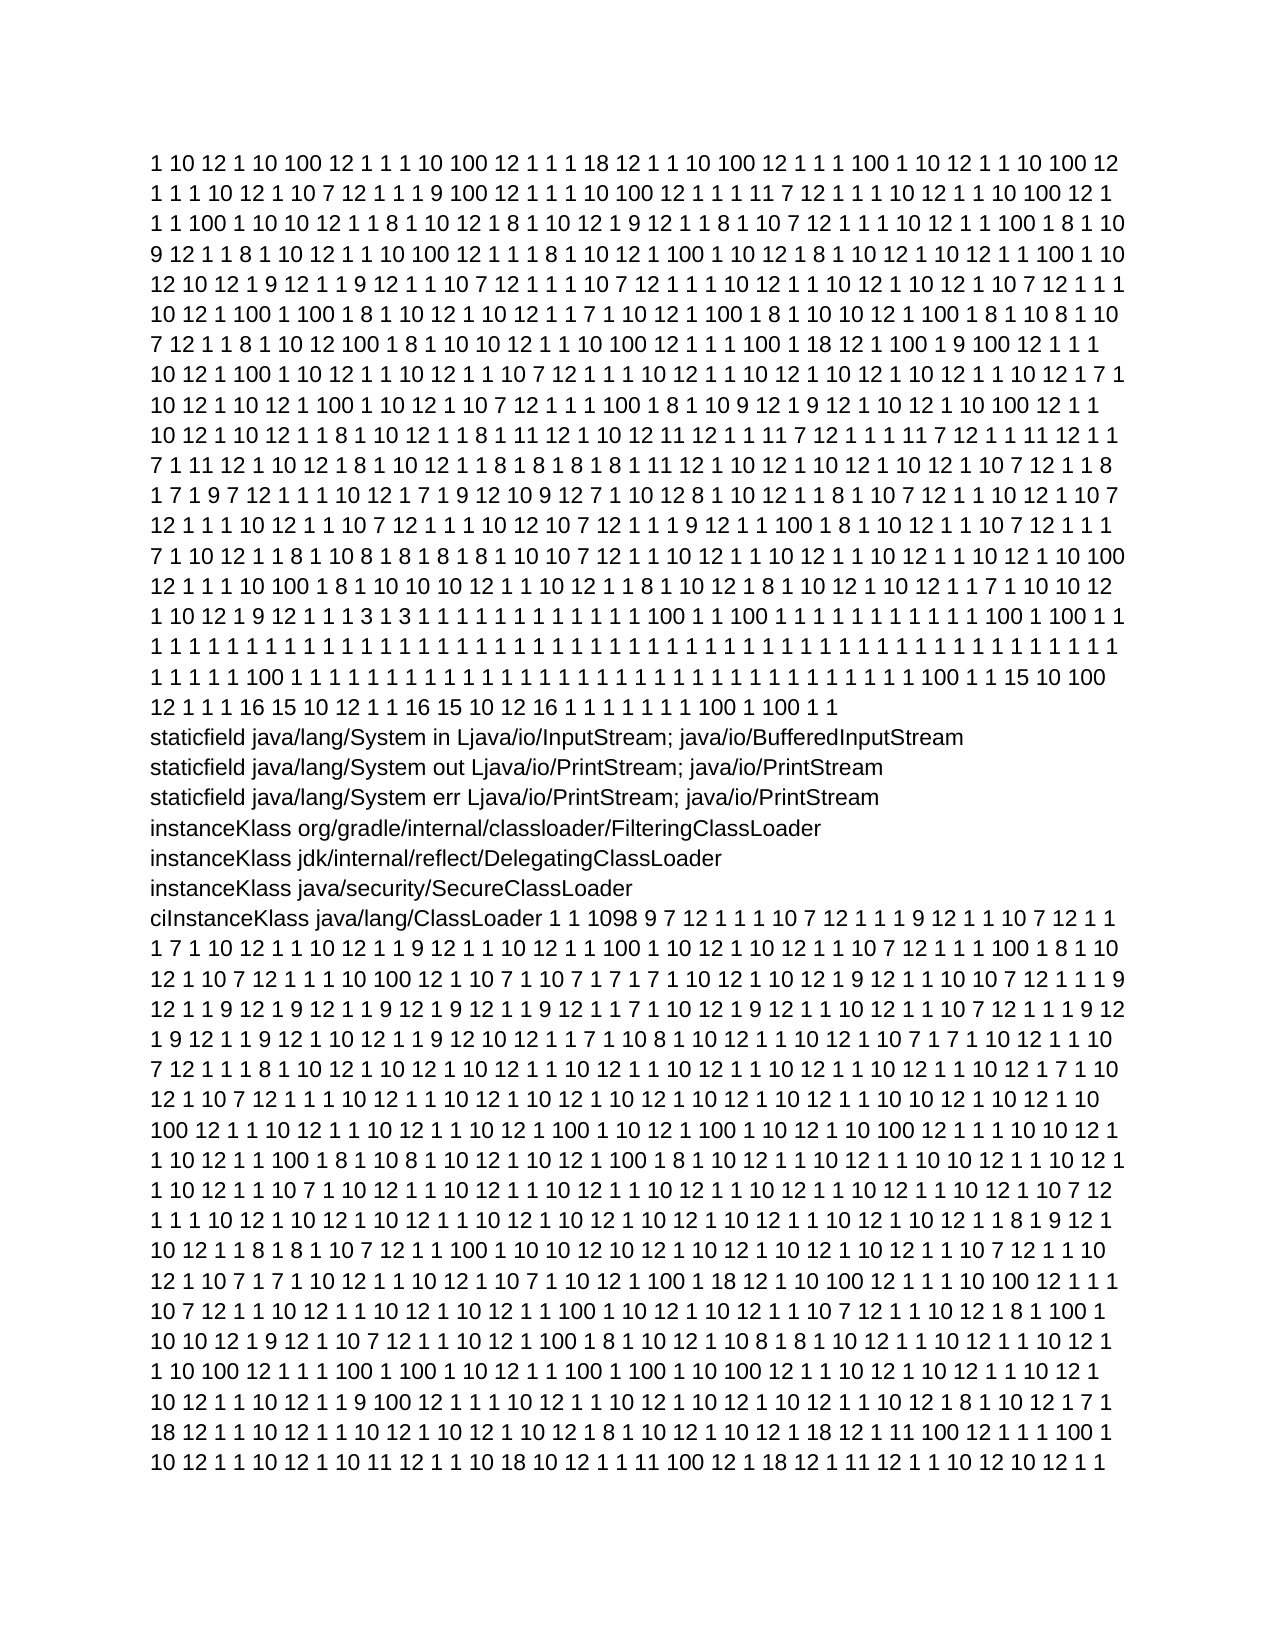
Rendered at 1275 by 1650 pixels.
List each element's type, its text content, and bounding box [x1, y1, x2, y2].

text instanceKlass jdk/internal/reflect/DelegatingClassLoader [150, 845, 1125, 871]
text staticfield java/lang/System in Ljava/io/InputStream; java/io/BufferedInputStream [150, 724, 1125, 750]
text instanceKlass java/security/SecureClassLoader [150, 875, 1125, 901]
text staticfield java/lang/System out Ljava/io/PrintStream; java/io/PrintStream [150, 754, 1125, 781]
text staticfield java/lang/System err Ljava/io/PrintStream; java/io/PrintStream [150, 784, 1125, 811]
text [150, 905, 1125, 1475]
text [150, 150, 1125, 720]
text instanceKlass org/gradle/internal/classloader/FilteringClassLoader [150, 814, 1125, 841]
